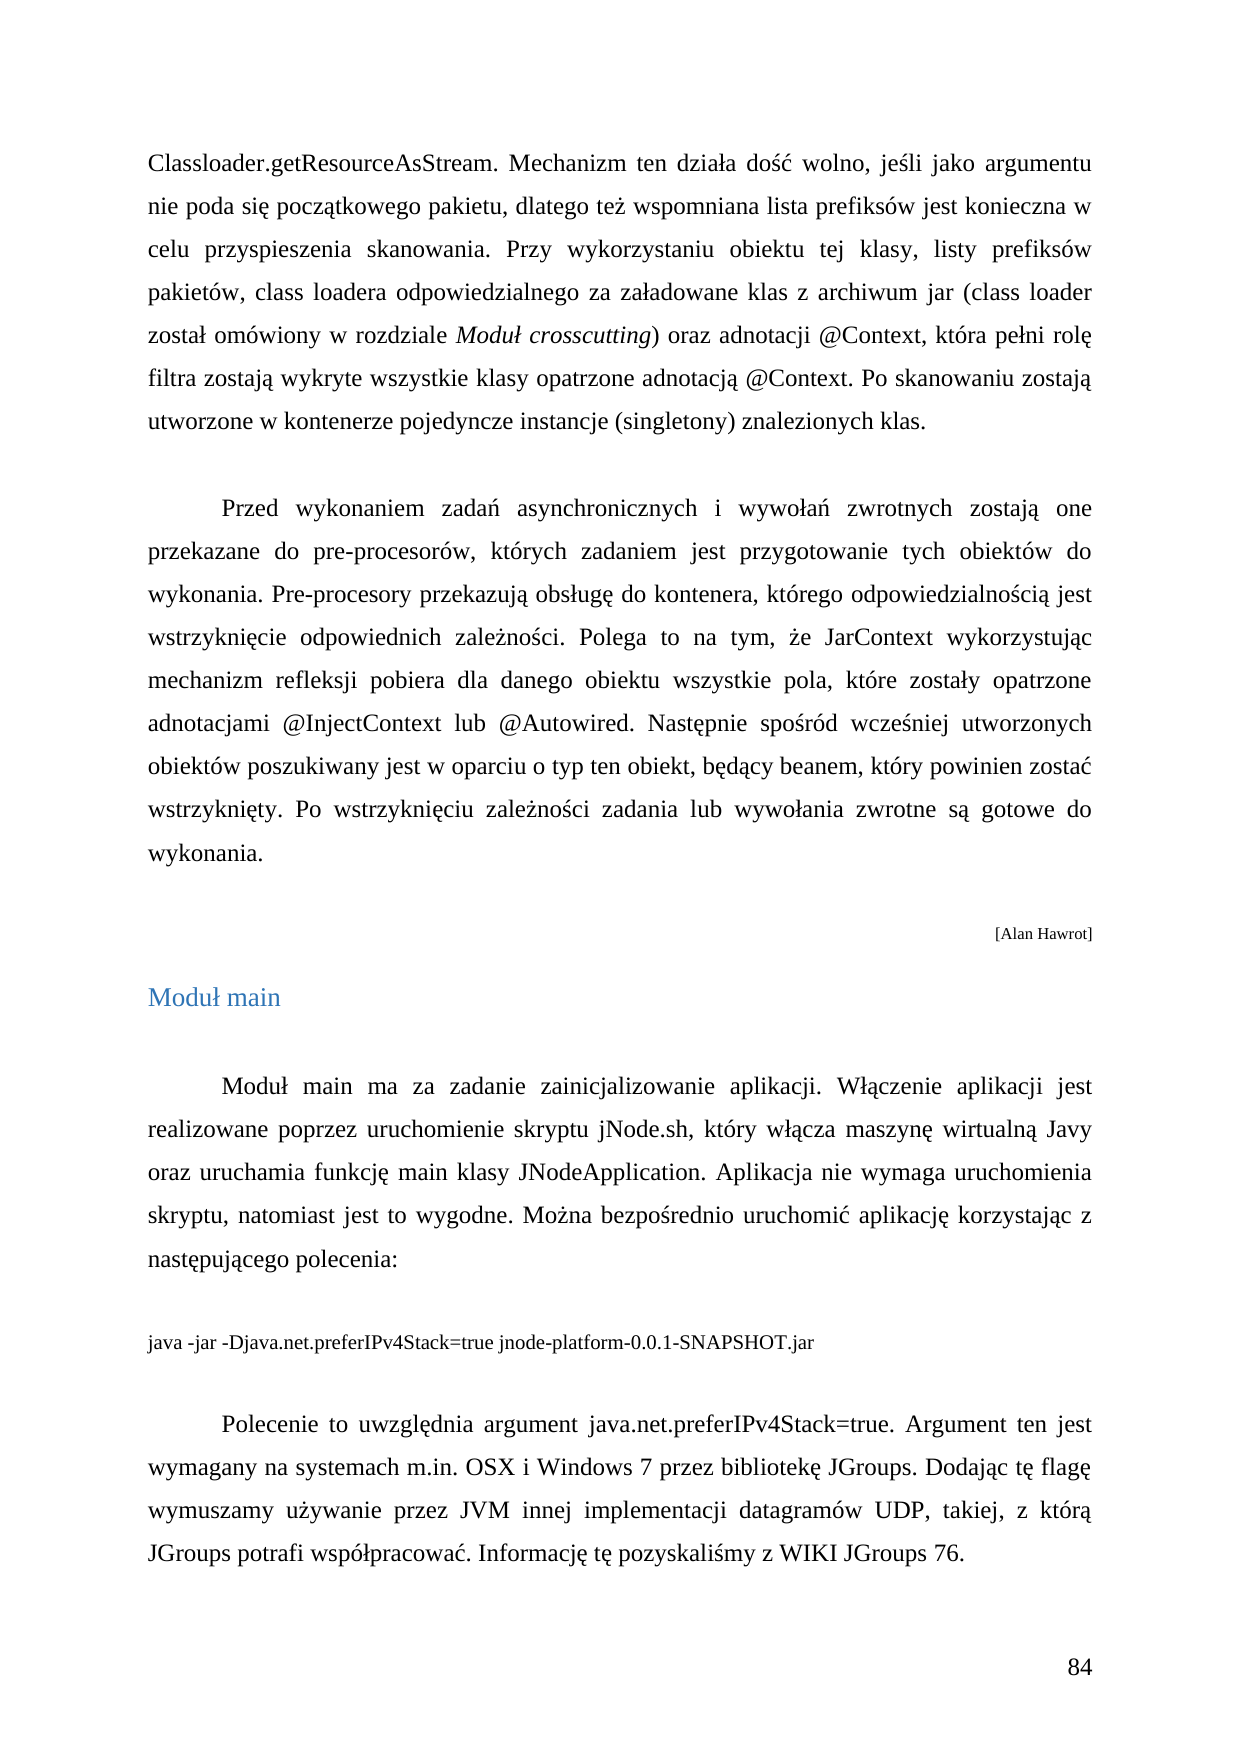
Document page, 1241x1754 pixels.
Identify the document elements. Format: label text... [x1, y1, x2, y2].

text [Alan Hawrot] [148, 924, 1093, 943]
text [148, 148, 1093, 435]
text Polecenie to uwzględnia argument java.net.preferIPv4Stack=true. Argument ten jest wymagany na systemach m.in. OSX i Windows 7 przez bibliotekę JGroups. Dodając tę flagę wymuszamy używanie przez JVM innej implementacji datagramów UDP, takiej, z którą JGroups potrafi współpracować. Informację tę pozyskaliśmy z WIKI JGroups . [148, 1409, 1093, 1567]
text Przed wykonaniem zadań asynchronicznych i wywołań zwrotnych zostają one przekazane do pre-procesorów, których zadaniem jest przygotowanie tych obiektów do wykonania. Pre-procesory przekazują obsługę do kontenera, którego odpowiedzialnością jest wstrzyknięcie odpowiednich zależności. Polega to na tym, że JarContext wykorzystując mechanizm refleksji pobiera dla danego obiektu wszystkie pola, które zostały opatrzone adnotacjami @InjectContext lub @Autowired. Następnie spośród wcześniej utworzonych obiektów poszukiwany jest w oparciu o typ ten obiekt, będący beanem, który powinien zostać wstrzyknięty. Po wstrzyknięciu zależności zadania lub wywołania zwrotne są gotowe do wykonania. [148, 493, 1093, 866]
text Moduł main ma za zadanie zainicjalizowanie aplikacji. Włączenie aplikacji jest realizowane poprzez uruchomienie skryptu jNode.sh, który włącza maszynę wirtualną Javy oraz uruchamia funkcję main klasy JNodeApplication. Aplikacja nie wymaga uruchomienia skryptu, natomiast jest to wygodne. Można bezpośrednio uruchomić aplikację korzystając z następującego polecenia: [148, 1071, 1093, 1272]
text java -jar -Djava.net.preferIPv4Stack=true jnode-platform-0.0.1-SNAPSHOT.jar [148, 1330, 1093, 1354]
subtitle Moduł main [148, 981, 1093, 1012]
